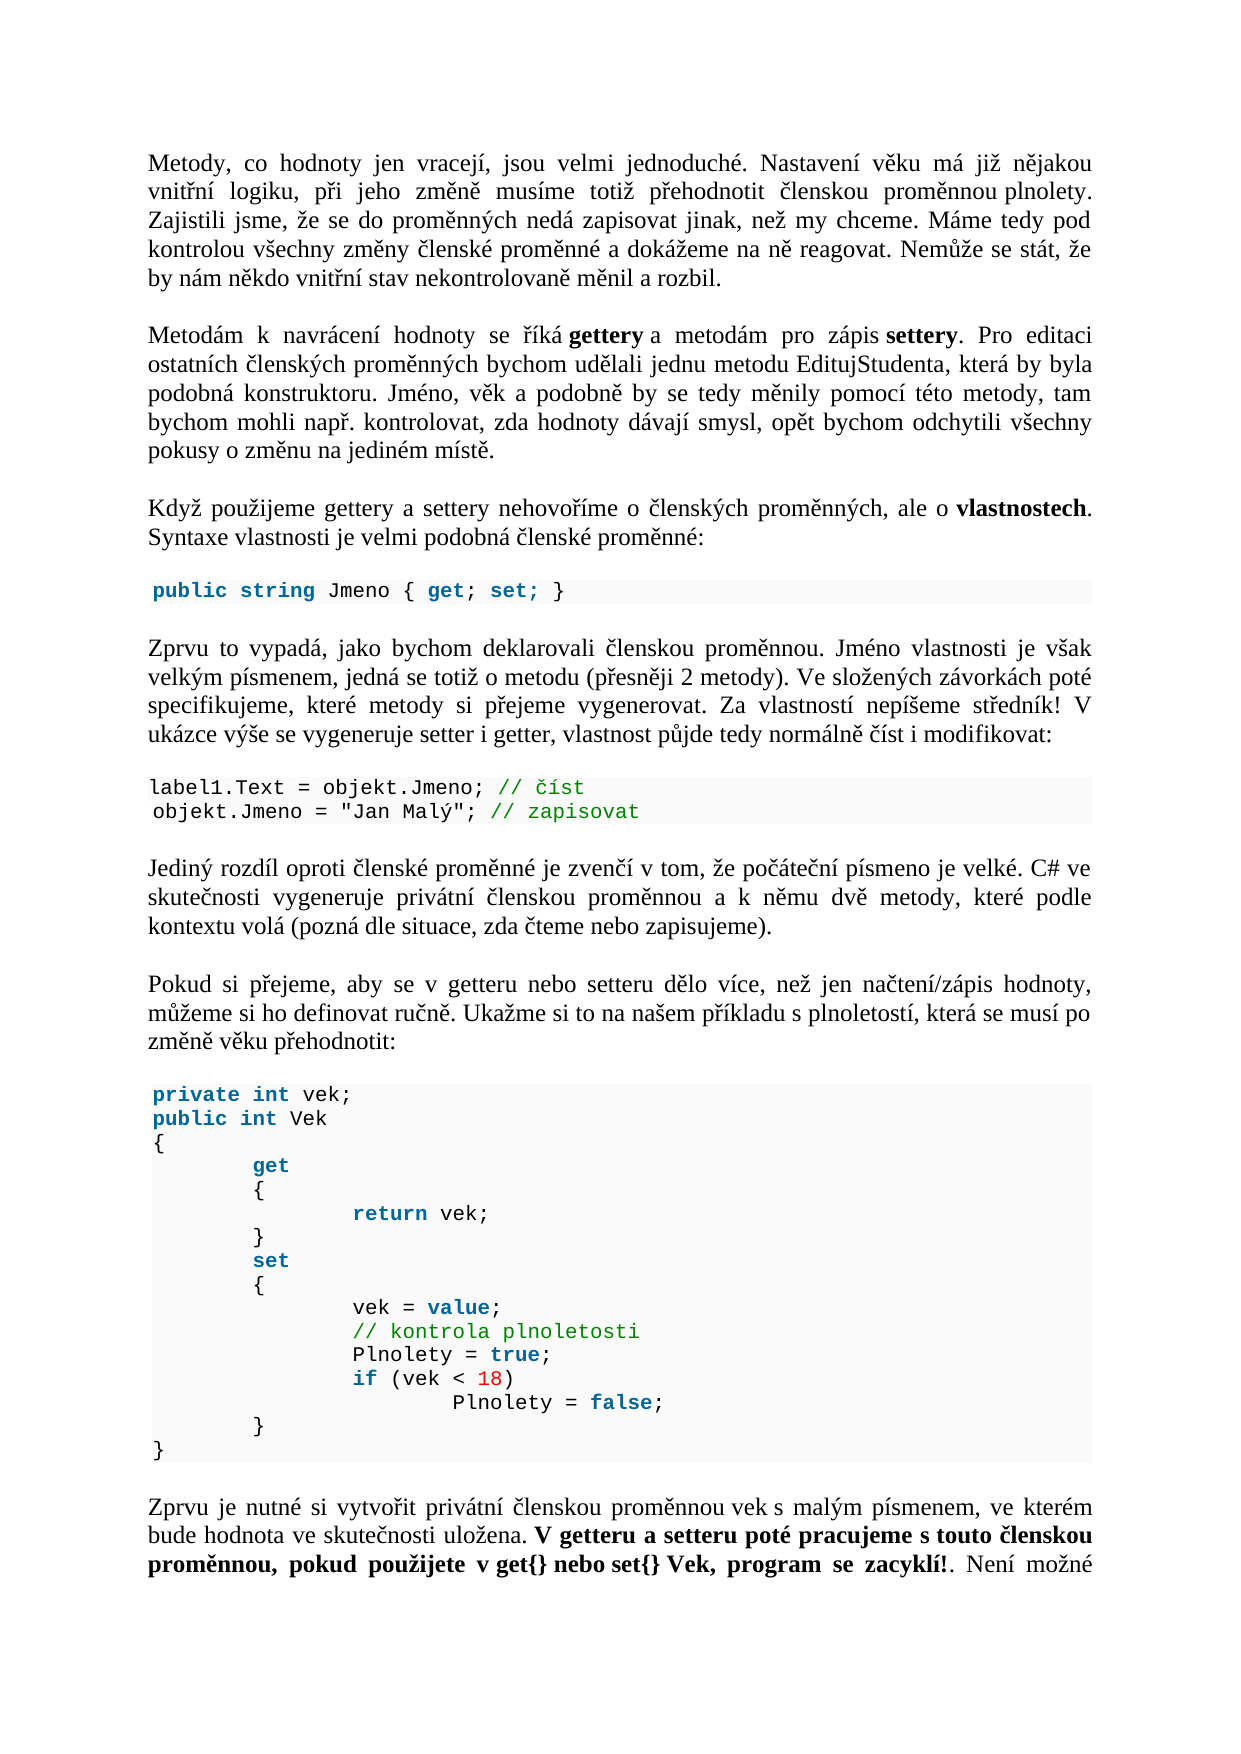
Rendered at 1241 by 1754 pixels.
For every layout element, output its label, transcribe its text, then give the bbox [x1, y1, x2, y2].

text Metodám k navrácení hodnoty se říká gettery a metodám pro zápis settery. Pro editaci ostatních členských proměnných bychom udělali jednu metodu EditujStudenta, která by byla podobná konstruktoru. Jméno, věk a podobně by se tedy měnily pomocí této metody, tam bychom mohli např. kontrolovat, zda hodnoty dávají smysl, opět bychom odchytili všechny pokusy o změnu na jediném místě. [148, 321, 1093, 464]
text vek = value; [152, 1297, 1093, 1321]
text if (vek < 18) [152, 1368, 1093, 1392]
text { [152, 1132, 1093, 1155]
text } [152, 1415, 1093, 1439]
text { [152, 1273, 1093, 1297]
text get [152, 1155, 1093, 1179]
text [148, 1492, 1093, 1578]
text objekt.Jmeno = "Jan Malý"; // zapisovat [152, 801, 1093, 824]
text set [152, 1250, 1093, 1273]
text Metody, co hodnoty jen vracejí, jsou velmi jednoduché. Nastavení věku má již nějakou vnitřní logiku, při jeho změně musíme totiž přehodnotit členskou proměnnou plnolety. Zajistili jsme, že se do proměnných nedá zapisovat jinak, než my chceme. Máme tedy pod kontrolou všechny změny členské proměnné a dokážeme na ně reagovat. Nemůže se stát, že by nám někdo vnitřní stav nekontrolovaně měnil a rozbil. [148, 148, 1093, 291]
text Plnolety = false; [152, 1392, 1093, 1415]
text } [152, 1226, 1093, 1250]
text return vek; [152, 1203, 1093, 1226]
text public int Vek [152, 1108, 1093, 1132]
text public string Jmeno { get; set; } [152, 580, 1093, 604]
text Když použijeme gettery a settery nehovoříme o členských proměnných, ale o vlastnostech. Syntaxe vlastnosti je velmi podobná členské proměnné: [148, 493, 1093, 551]
text Jediný rozdíl oproti členské proměnné je zvenčí v tom, že počáteční písmeno je velké. C# ve skutečnosti vygeneruje privátní členskou proměnnou a k němu dvě metody, které podle kontextu volá (pozná dle situace, zda čteme nebo zapisujeme). [148, 853, 1093, 940]
text Pokud si přejeme, aby se v getteru nebo setteru dělo více, než jen načtení/zápis hodnoty, můžeme si ho definovat ručně. Ukažme si to na našem příkladu s plnoletostí, která se musí po změně věku přehodnotit: [148, 969, 1093, 1055]
text label1.Text = objekt.Jmeno; // číst [148, 777, 1093, 801]
text private int vek; [152, 1084, 1093, 1108]
text } [152, 1439, 1093, 1463]
text // kontrola plnoletosti [152, 1321, 1093, 1344]
text Zprvu to vypadá, jako bychom deklarovali členskou proměnnou. Jméno vlastnosti je však velkým písmenem, jedná se totiž o metodu (přesněji 2 metody). Ve složených závorkách poté specifikujeme, které metody si přejeme vygenerovat. Za vlastností nepíšeme středník! V ukázce výše se vygeneruje setter i getter, vlastnost půjde tedy normálně číst i modifikovat: [148, 633, 1093, 748]
text { [152, 1179, 1093, 1203]
text Plnolety = true; [152, 1344, 1093, 1368]
